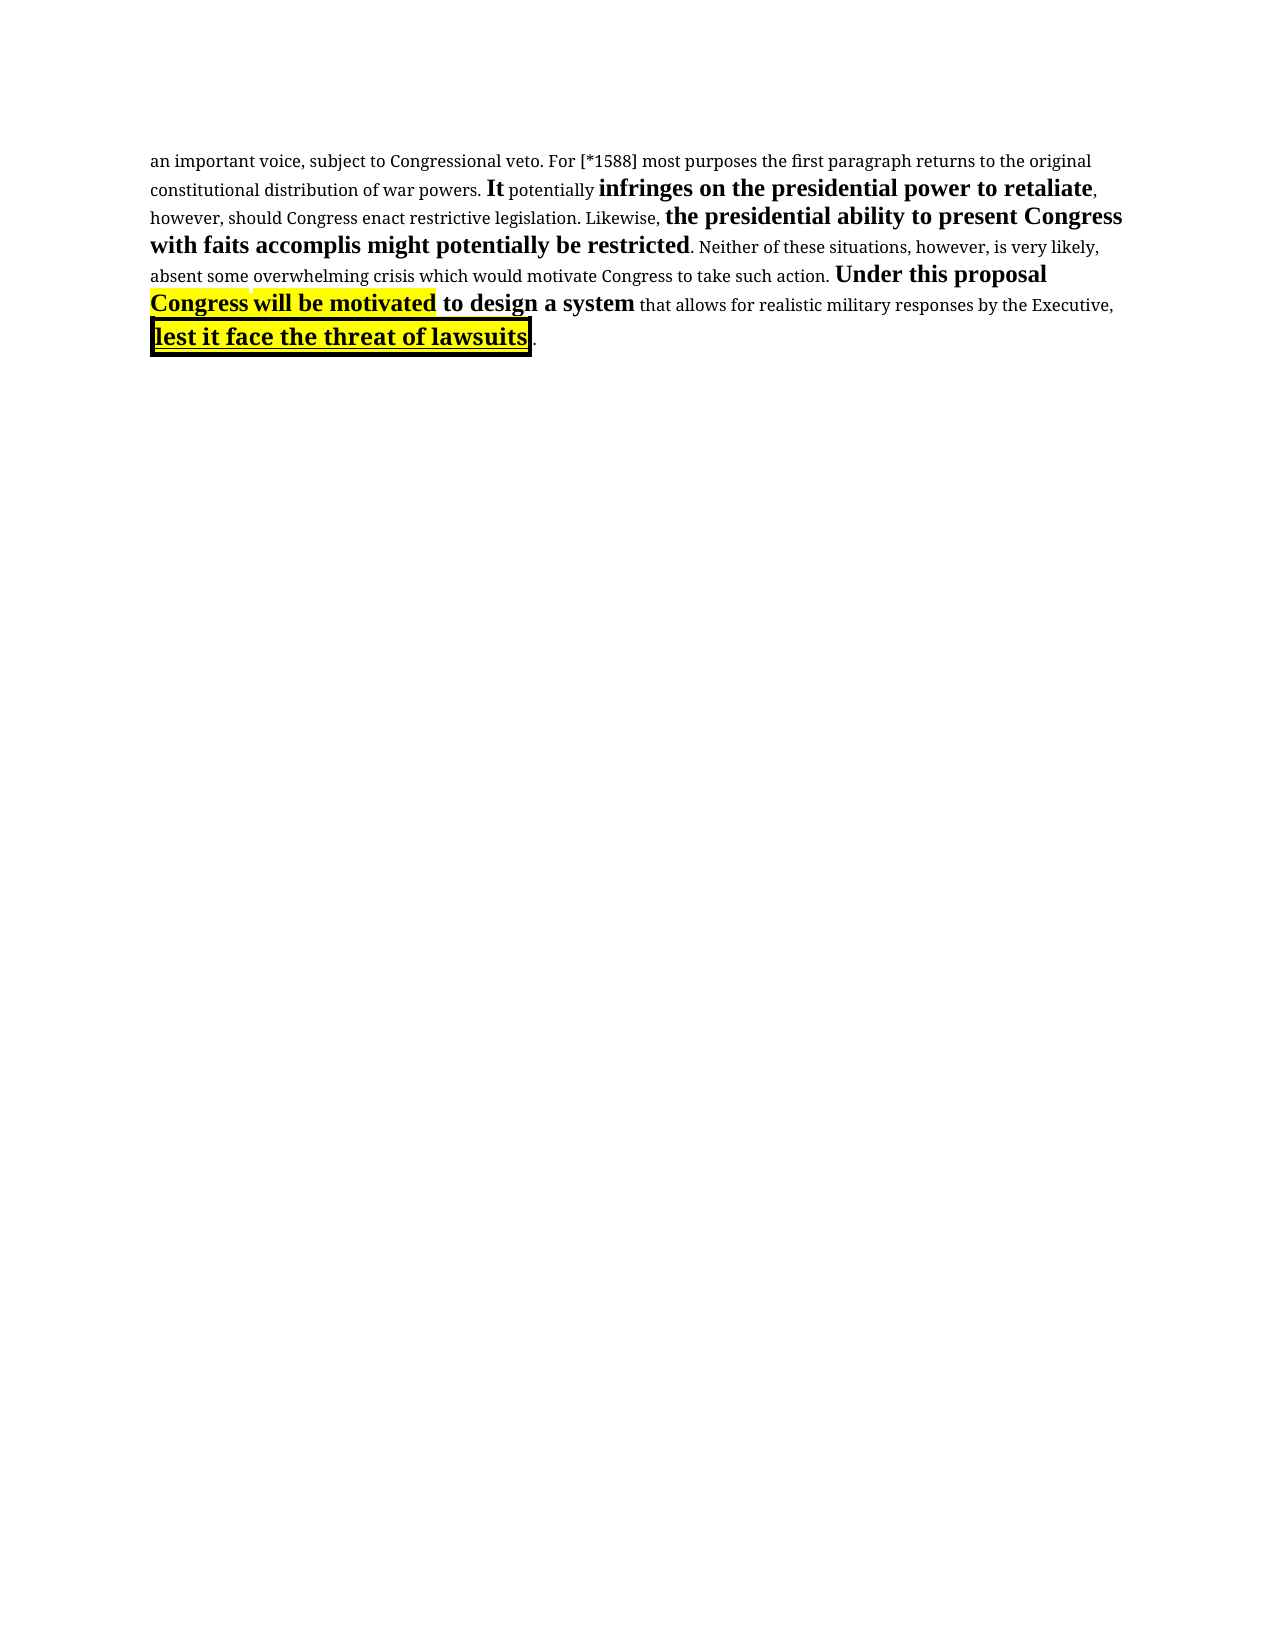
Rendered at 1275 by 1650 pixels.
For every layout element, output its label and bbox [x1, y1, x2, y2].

text [150, 150, 1125, 357]
